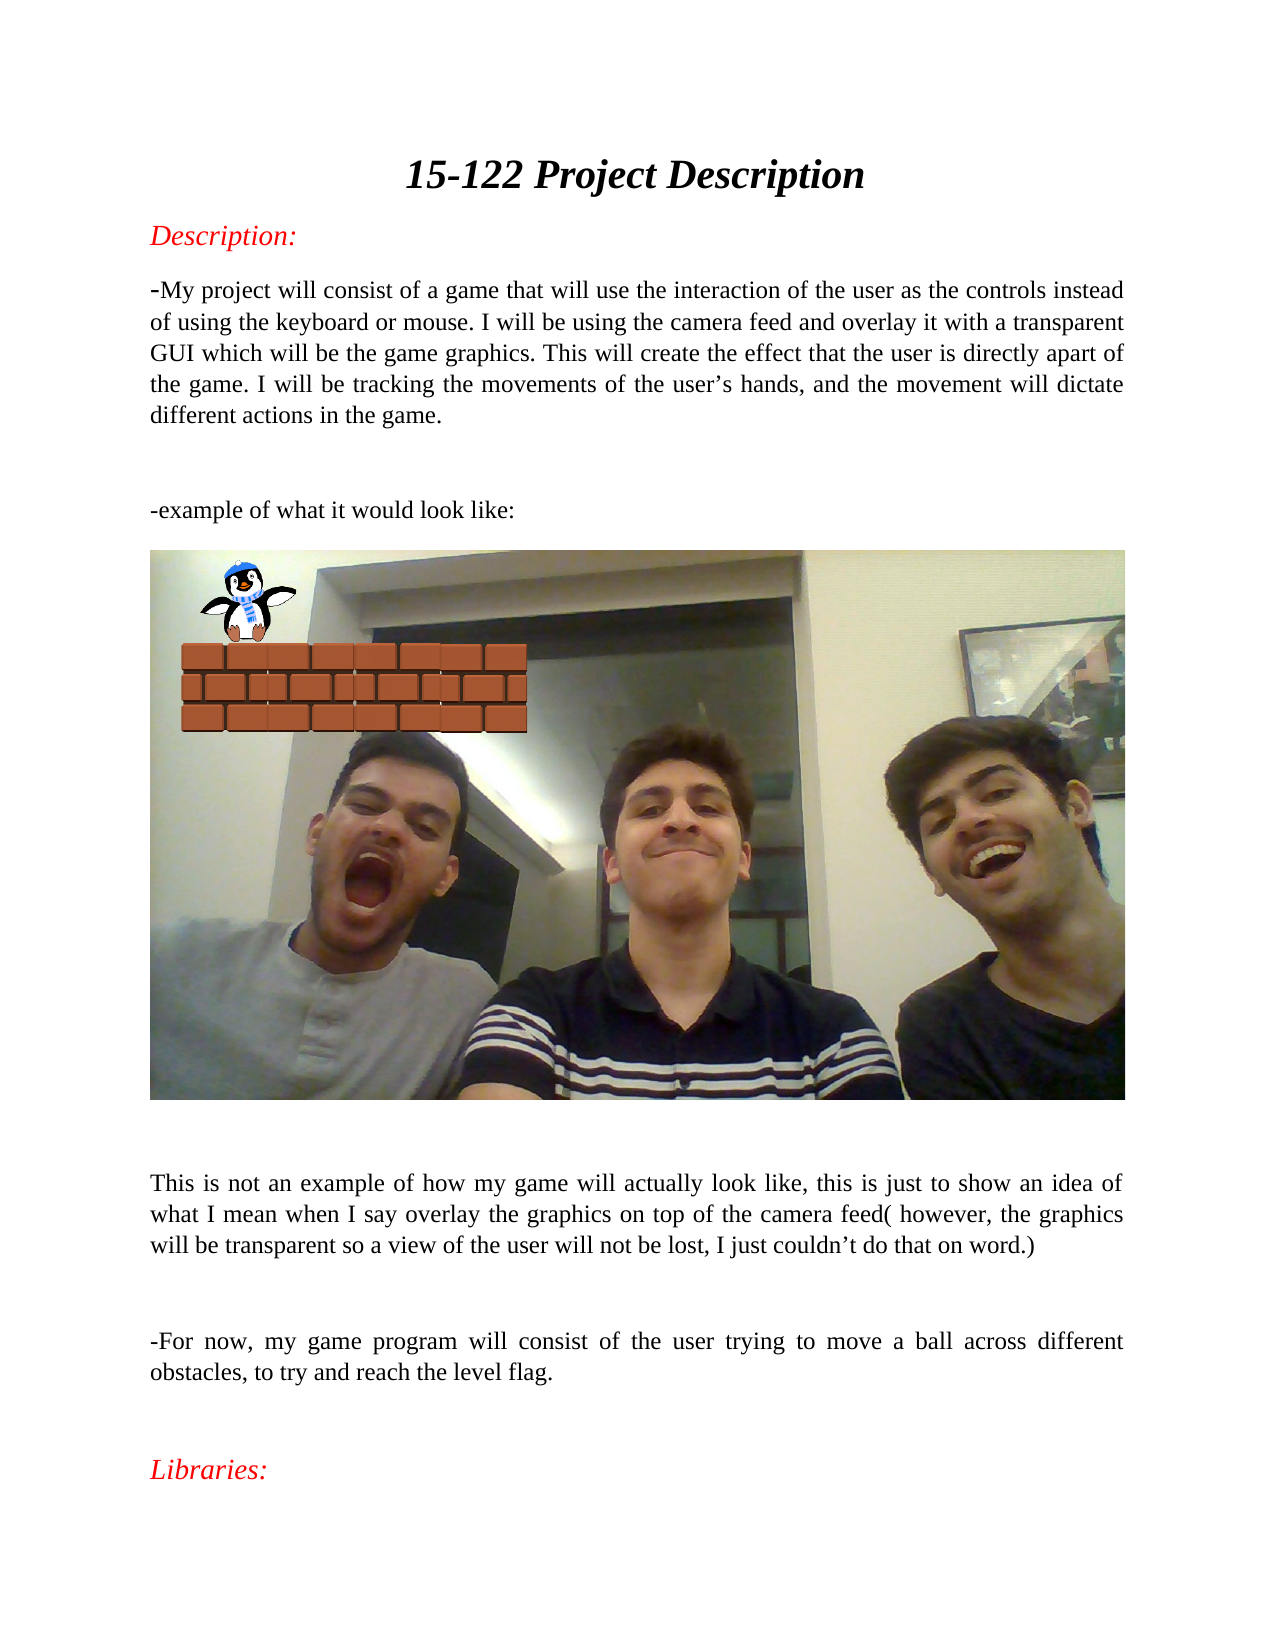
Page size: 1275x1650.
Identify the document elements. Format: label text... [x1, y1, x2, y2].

text -My project will consist of a game that will use the interaction of the user as the controls instead of using the keyboard or mouse. I will be using the camera feed and overlay it with a transparent GUI which will be the game graphics. This will create the effect that the user is directly apart of the game. I will be tracking the movements of the user’s hands, and the movement will dictate different actions in the game. [150, 271, 1125, 429]
picture [150, 550, 1125, 1100]
text Libraries: [150, 1452, 1125, 1486]
text -For now, my game program will consist of the user trying to move a ball across different obstacles, to try and reach the level flag. [150, 1326, 1125, 1386]
text Description: [150, 218, 1125, 252]
text -example of what it would look like: [150, 496, 1125, 524]
text 15-122 Project Description [150, 150, 1125, 198]
text This is not an example of how my game will actually look like, this is just to show an idea of what I mean when I say overlay the graphics on top of the camera feed( however, the graphics will be transparent so a view of the user will not be lost, I just couldn’t do that on word.) [150, 1168, 1125, 1259]
